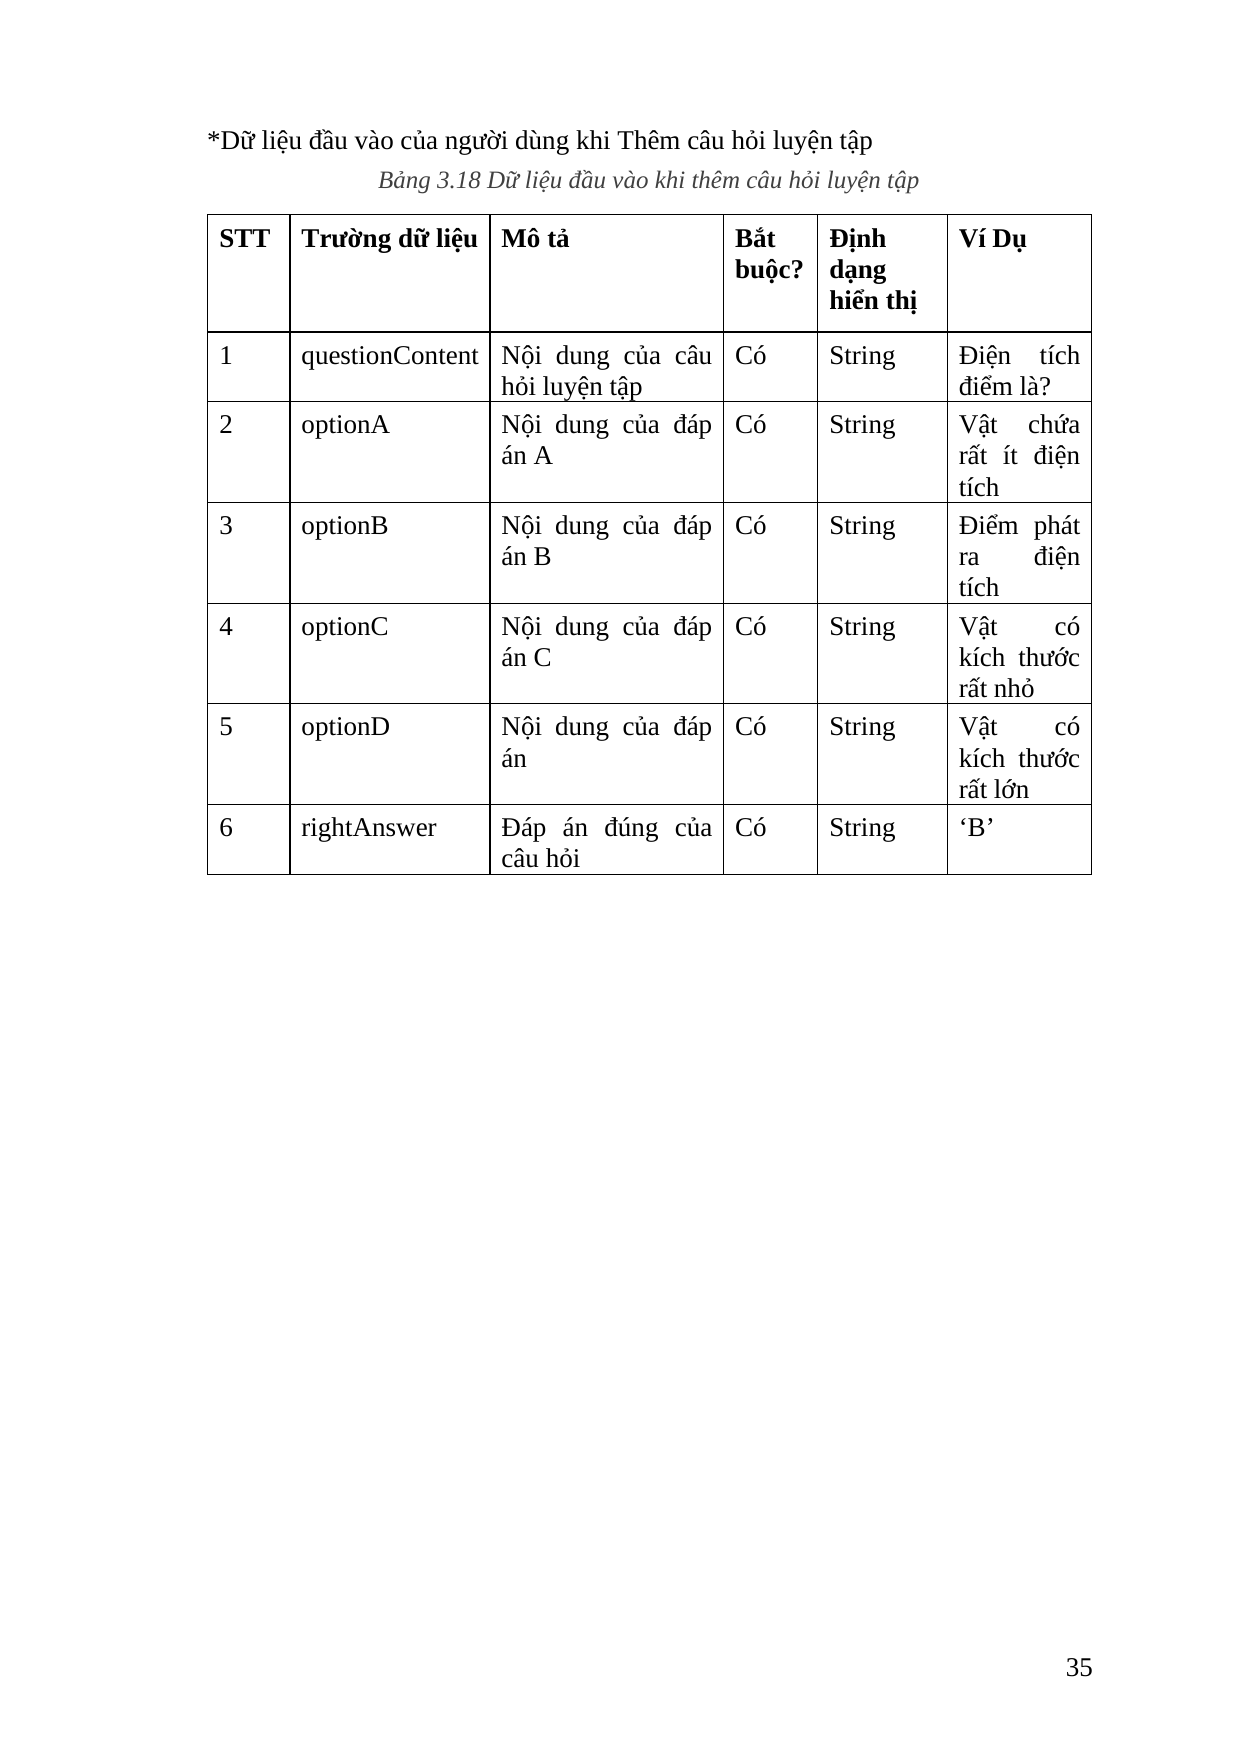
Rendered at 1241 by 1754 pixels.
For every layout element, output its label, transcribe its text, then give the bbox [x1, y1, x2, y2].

table_cell String [818, 704, 947, 804]
table_cell rightAnswer [291, 805, 489, 873]
table_cell ‘B’ [948, 805, 1091, 873]
table_cell optionC [291, 604, 489, 703]
table_cell 6 [208, 805, 289, 873]
table_cell Có [724, 333, 817, 401]
text *Dữ liệu đầu vào của người dùng khi Thêm câu hỏi luyện tập [207, 124, 1092, 156]
table_header Định dạng hiển thị [818, 215, 947, 331]
table_cell Nội dung của đáp án A [491, 402, 723, 502]
table_cell String [818, 805, 947, 873]
table_cell 2 [208, 402, 289, 502]
table_cell 1 [208, 333, 289, 401]
table_cell Có [724, 704, 817, 804]
table_cell 4 [208, 604, 289, 703]
table_cell Có [724, 604, 817, 703]
table_cell Có [724, 402, 817, 502]
table_cell optionA [291, 402, 489, 502]
table_header Ví Dụ [948, 215, 1091, 331]
table_cell Có [724, 503, 817, 602]
table_cell String [818, 402, 947, 502]
table_cell Nội dung của câu hỏi luyện tập [491, 333, 723, 401]
table_cell Nội dung của đáp án C [491, 604, 723, 703]
table_cell 3 [208, 503, 289, 602]
table_cell Điện tích điểm là? [948, 333, 1091, 401]
table_cell Nội dung của đáp án [491, 704, 723, 804]
table_cell String [818, 604, 947, 703]
table_cell 5 [208, 704, 289, 804]
table_header Trường dữ liệu [291, 215, 489, 331]
table_header STT [208, 215, 289, 331]
table_cell Điểm phát ra điện tích [948, 503, 1091, 602]
table_header Mô tả [491, 215, 723, 331]
table_cell optionD [291, 704, 489, 804]
table_cell Có [724, 805, 817, 873]
table_cell String [818, 503, 947, 602]
table_cell Đáp án đúng của câu hỏi [491, 805, 723, 873]
table_cell Vật có kích thước rất lớn [948, 704, 1091, 804]
table_cell Vật có kích thước rất nhỏ [948, 604, 1091, 703]
table_cell Vật chứa rất ít điện tích [948, 402, 1091, 502]
table_header Bắt buộc? [724, 215, 817, 331]
table_cell String [818, 333, 947, 401]
table_cell optionB [291, 503, 489, 602]
table_cell Nội dung của đáp án B [491, 503, 723, 602]
table_cell questionContent [291, 333, 489, 401]
